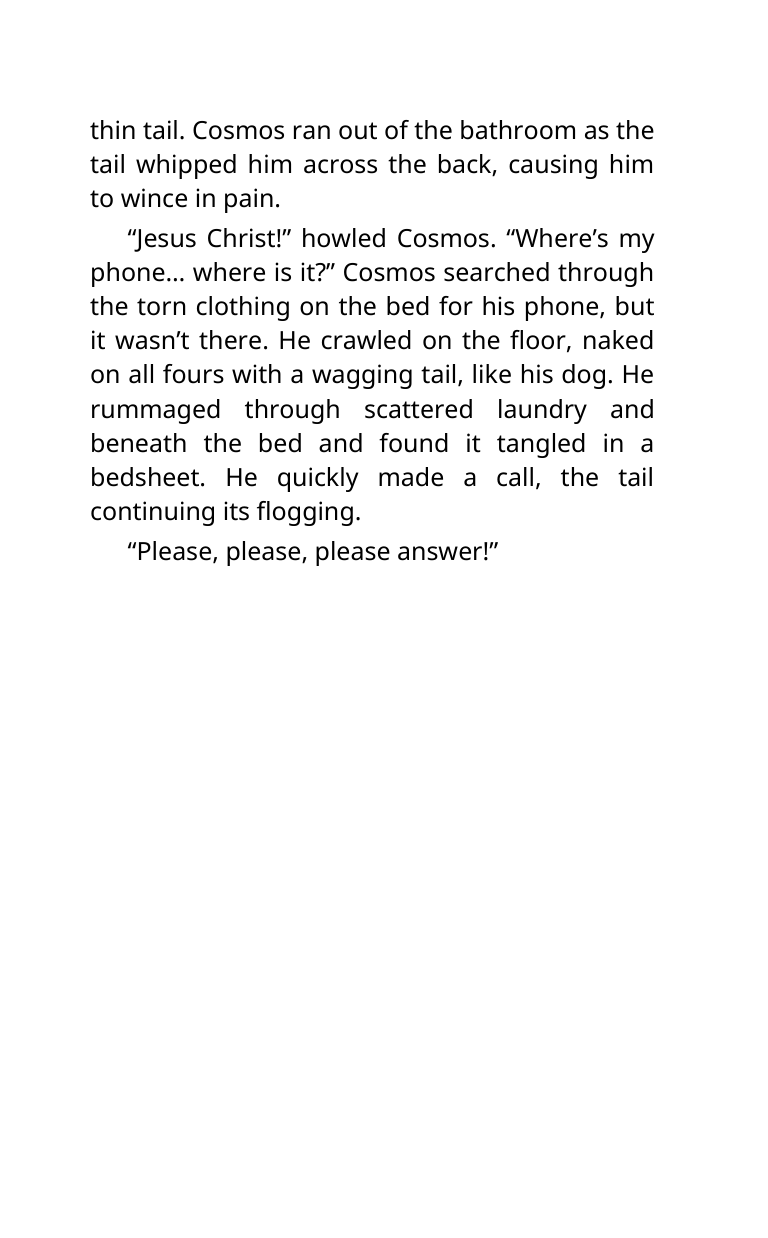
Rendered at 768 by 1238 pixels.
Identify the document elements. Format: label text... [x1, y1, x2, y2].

text “Please, please, please answer!” [90, 534, 655, 568]
text “Jesus Christ!” howled Cosmos. “Where’s my phone… where is it?” Cosmos searched through the torn clothing on the bed for his phone, but it wasn’t there. He crawled on the floor, naked on all fours with a wagging tail, like his dog. He rummaged through scattered laundry and beneath the bed and found it tangled in a bedsheet. He quickly made a call, the tail continuing its flogging. [90, 221, 655, 527]
